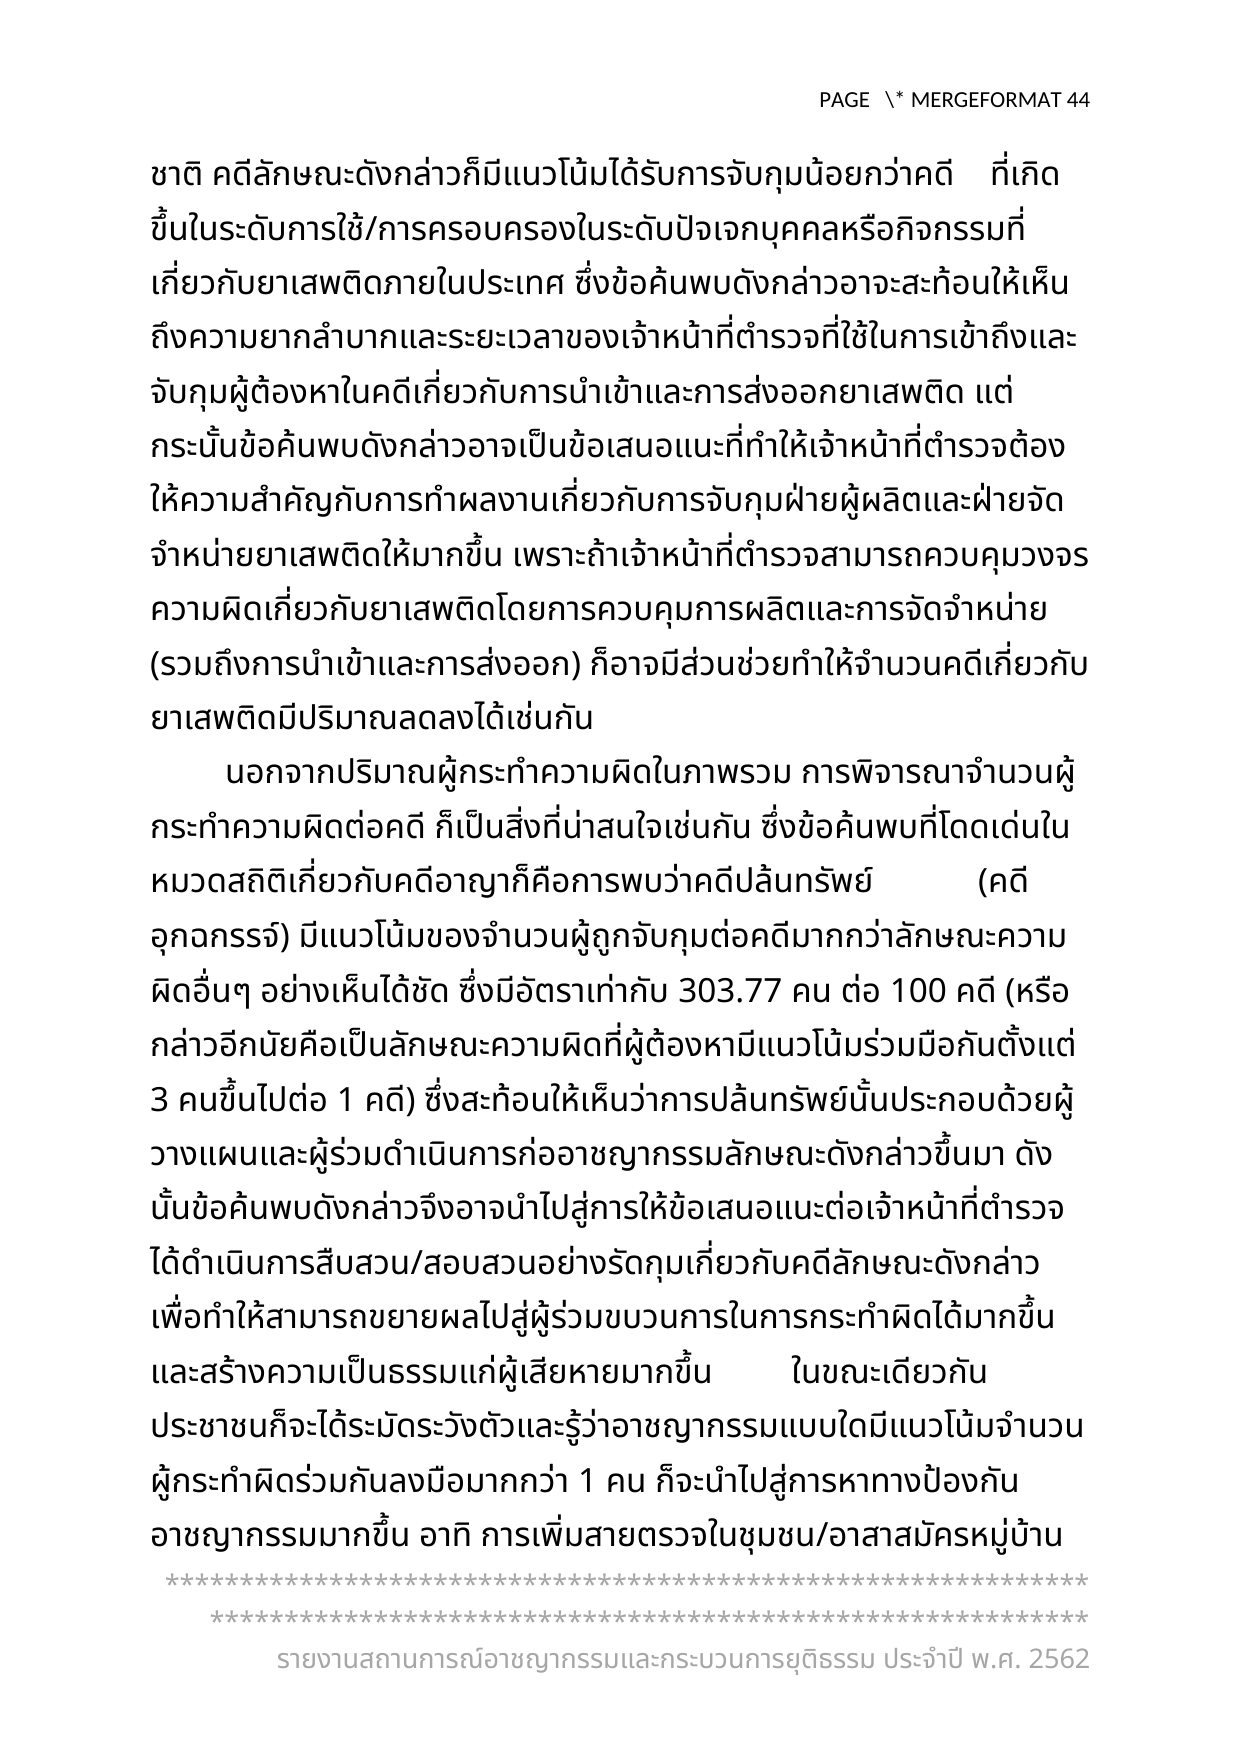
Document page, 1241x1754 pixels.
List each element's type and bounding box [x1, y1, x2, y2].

text [150, 748, 1090, 1562]
text [150, 150, 1090, 744]
